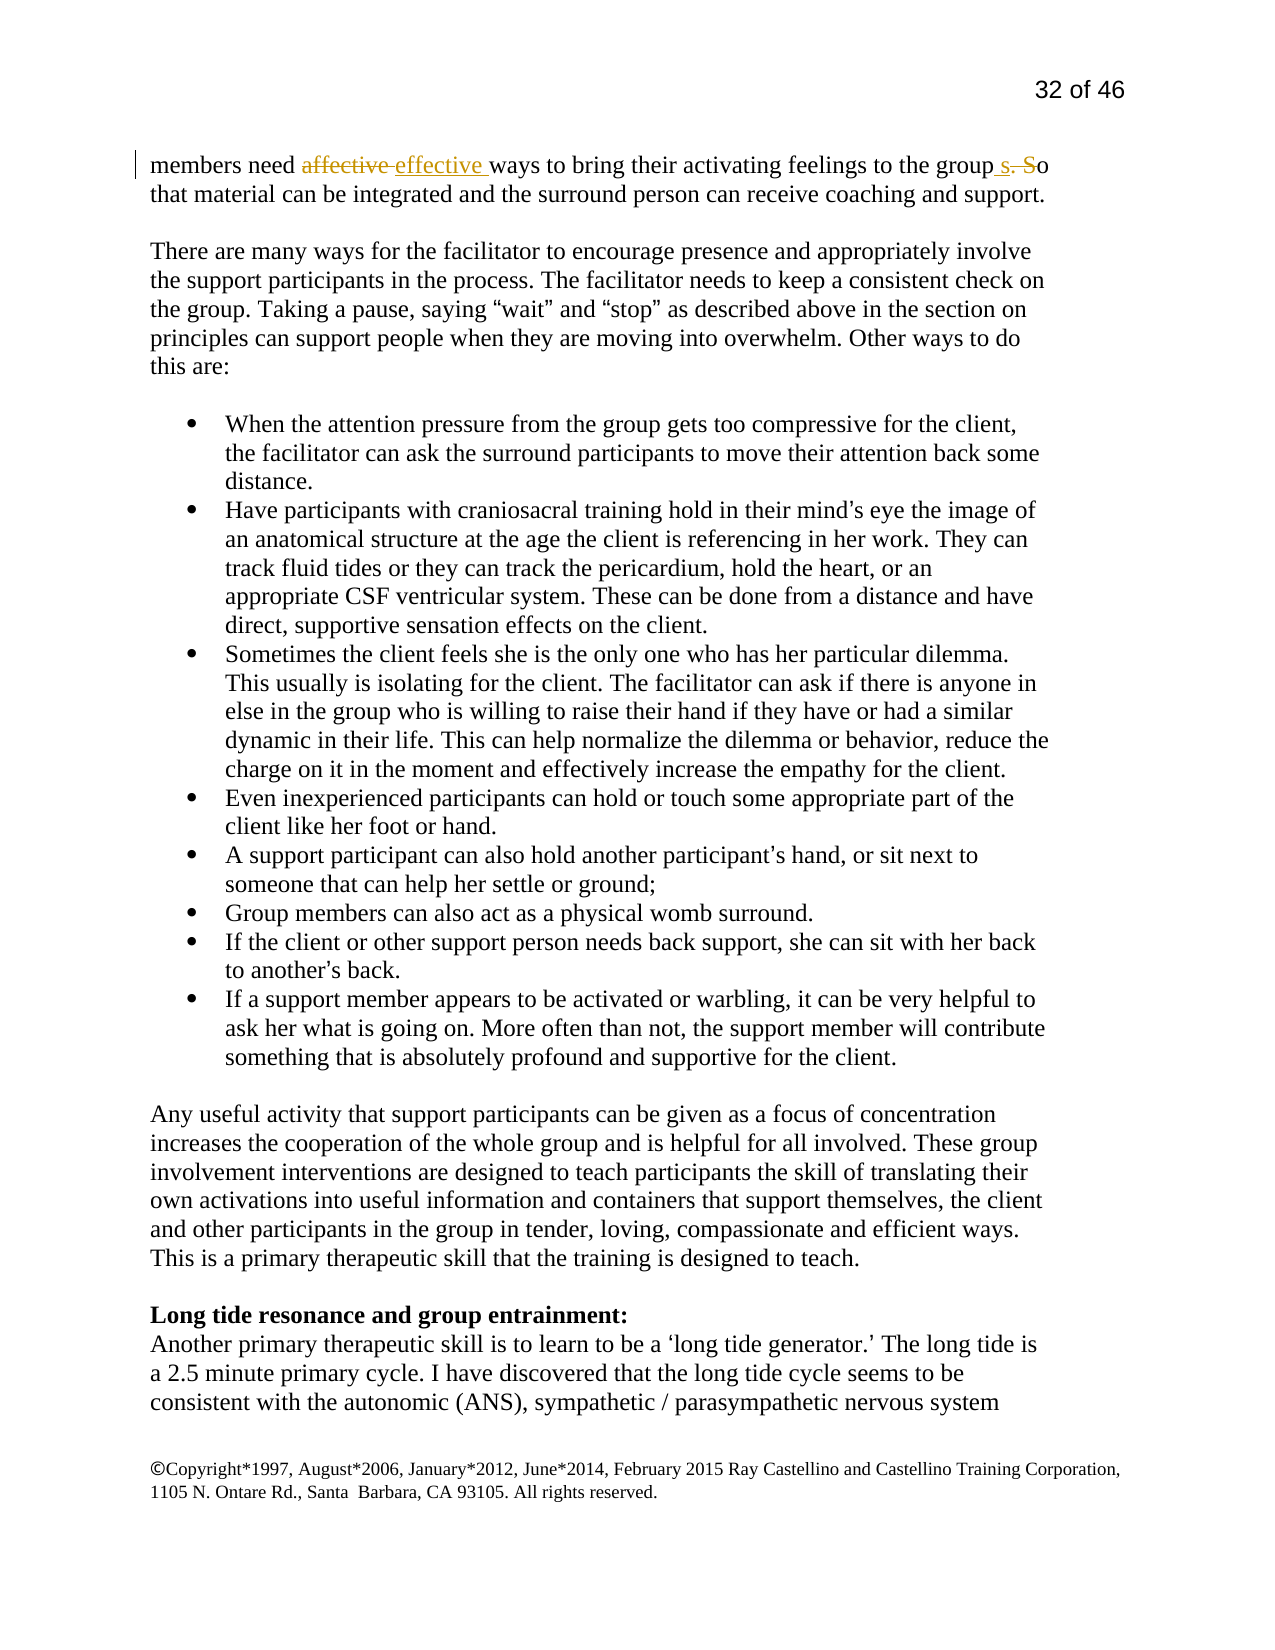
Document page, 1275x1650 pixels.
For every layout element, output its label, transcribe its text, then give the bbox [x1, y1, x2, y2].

text Long tide resonance and group entrainment: [150, 1300, 1050, 1329]
list Group members can also act as a physical womb surround. [187, 898, 1050, 927]
list Even inexperienced participants can hold or touch some appropriate part of the client like her foot or hand. [187, 783, 1050, 840]
list If a support member appears to be activated or warbling, it can be very helpful to ask her what is going on. More often than not, the support member will contribute something that is absolutely profound and supportive for the client. [187, 984, 1050, 1070]
list Have participants with craniosacral training hold in their mind’s eye the image of an anatomical structure at the age the client is referencing in her work. They can track fluid tides or they can track the pericardium, hold the heart, or an appropriate CSF ventricular system. These can be done from a distance and have direct, supportive sensation effects on the client. [187, 495, 1050, 639]
list Sometimes the client feels she is the only one who has her particular dilemma. This usually is isolating for the client. The facilitator can ask if there is anyone in else in the group who is willing to raise their hand if they have or had a similar dynamic in their life. This can help normalize the dilemma or behavior, reduce the charge on it in the moment and effectively increase the empathy for the client. [187, 639, 1050, 783]
list When the attention pressure from the group gets too compressive for the client, the facilitator can ask the surround participants to move their attention back some distance. [187, 409, 1050, 495]
text Any useful activity that support participants can be given as a focus of concentration increases the cooperation of the whole group and is helpful for all involved. These group involvement interventions are designed to teach participants the skill of translating their own activations into useful information and containers that support themselves, the client and other participants in the group in tender, loving, compassionate and efficient ways. This is a primary therapeutic skill that the training is designed to teach. [150, 1099, 1050, 1272]
list A support participant can also hold another participant’s hand, or sit next to someone that can help her settle or ground; [187, 840, 1050, 898]
text There are many ways for the facilitator to encourage presence and appropriately involve the support participants in the process. The facilitator needs to keep a consistent check on the group. Taking a pause, saying “wait” and “stop” as described above in the section on principles can support people when they are moving into overwhelm. Other ways to do this are: [150, 236, 1050, 380]
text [150, 150, 1050, 207]
list If the client or other support person needs back support, she can sit with her back to another’s back. [187, 927, 1050, 984]
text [150, 1329, 1050, 1416]
